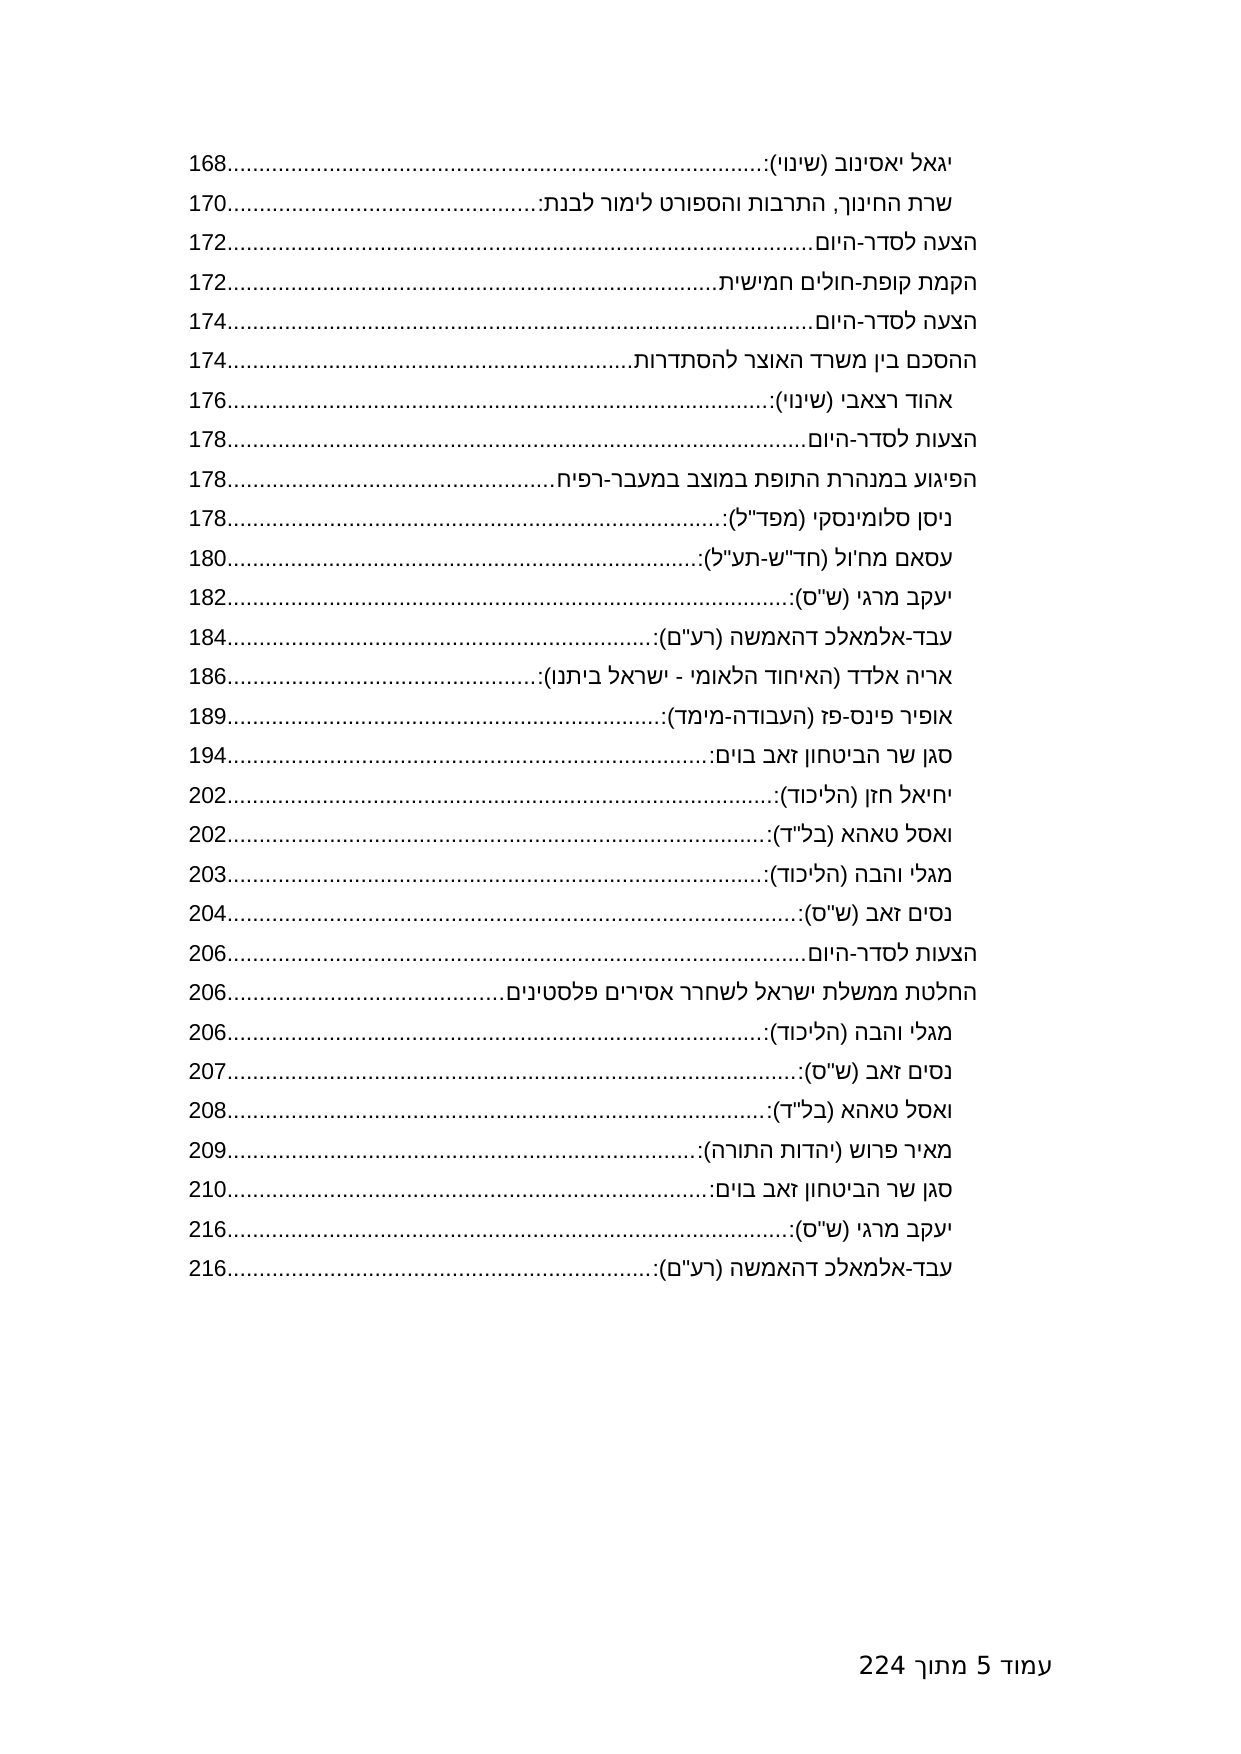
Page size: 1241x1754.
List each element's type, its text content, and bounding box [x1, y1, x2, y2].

text נסים זאב (ש"ס): 204 [187, 900, 953, 926]
text נסים זאב (ש"ס): 207 [187, 1058, 953, 1084]
text הצעות לסדר-היום 206 [187, 939, 978, 966]
text ניסן סלומינסקי (מפד"ל): 178 [187, 505, 953, 532]
text מאיר פרוש (יהדות התורה): 209 [187, 1137, 953, 1163]
text יעקב מרגי (ש"ס): 216 [187, 1216, 953, 1242]
text מגלי והבה (הליכוד): 206 [187, 1018, 953, 1045]
text ואסל טאהא (בל"ד): 202 [187, 821, 953, 847]
text יחיאל חזן (הליכוד): 202 [187, 782, 953, 808]
text אריה אלדד (האיחוד הלאומי - ישראל ביתנו): 186 [187, 663, 953, 689]
text יעקב מרגי (ש"ס): 182 [187, 584, 953, 611]
text אופיר פינס-פז (העבודה-מימד): 189 [187, 703, 953, 729]
text הקמת קופת-חולים חמישית 172 [187, 268, 978, 295]
text סגן שר הביטחון זאב בוים: 210 [187, 1176, 953, 1203]
text סגן שר הביטחון זאב בוים: 194 [187, 742, 953, 768]
text אהוד רצאבי (שינוי): 176 [187, 387, 953, 413]
text ואסל טאהא (בל"ד): 208 [187, 1097, 953, 1124]
text שרת החינוך, התרבות והספורט לימור לבנת: 170 [187, 189, 953, 216]
text עסאם מח'ול (חד"ש-תע"ל): 180 [187, 545, 953, 571]
text מגלי והבה (הליכוד): 203 [187, 861, 953, 887]
text עבד-אלמאלכ דהאמשה (רע"ם): 216 [187, 1255, 953, 1282]
text עבד-אלמאלכ דהאמשה (רע"ם): 184 [187, 624, 953, 650]
text הצעות לסדר-היום 178 [187, 426, 978, 453]
text יגאל יאסינוב (שינוי): 168 [187, 150, 953, 176]
text החלטת ממשלת ישראל לשחרר אסירים פלסטינים 206 [187, 979, 978, 1005]
text ההסכם בין משרד האוצר להסתדרות 174 [187, 347, 978, 374]
text הפיגוע במנהרת התופת במוצב במעבר-רפיח 178 [187, 466, 978, 492]
text הצעה לסדר-היום 174 [187, 308, 978, 334]
text הצעה לסדר-היום 172 [187, 229, 978, 255]
